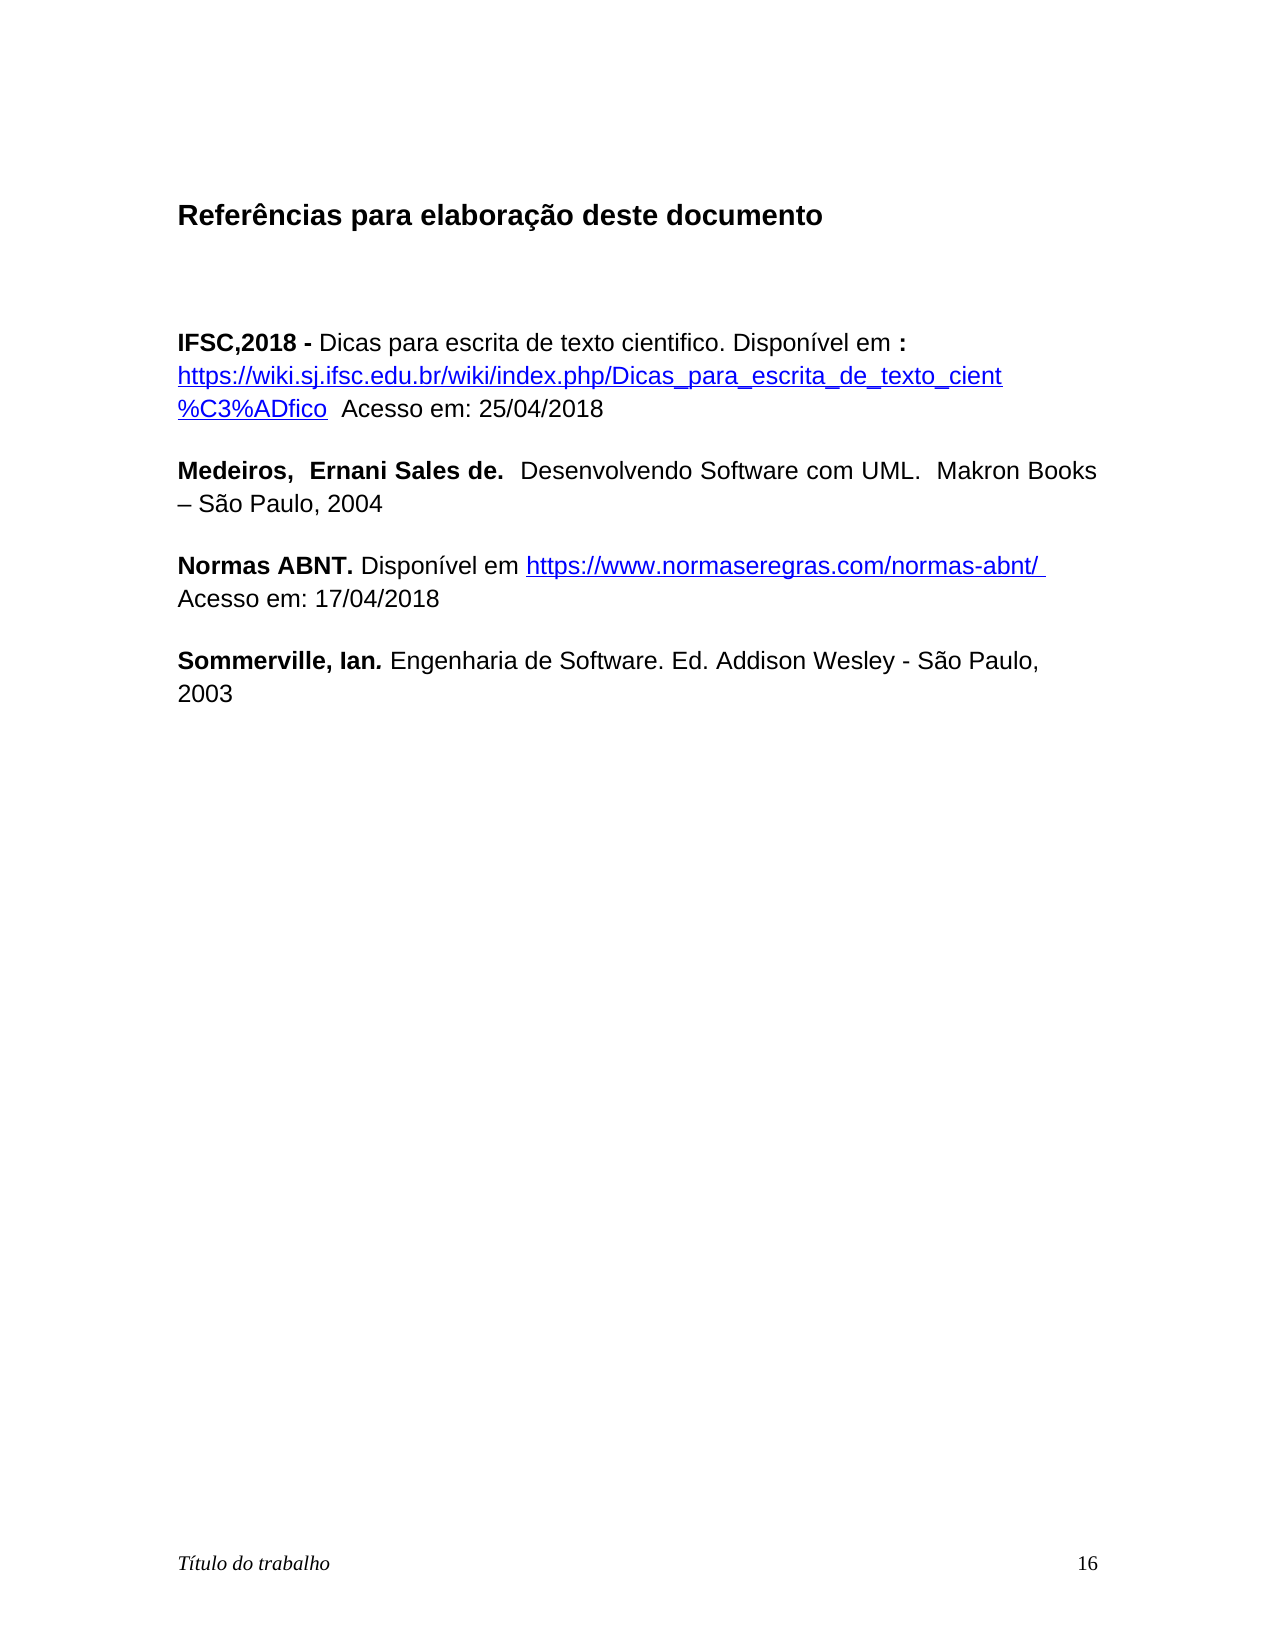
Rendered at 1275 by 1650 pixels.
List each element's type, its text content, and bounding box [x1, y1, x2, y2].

text Normas ABNT. Disponível em https://www.normaseregras.com/normas-abnt/ Acesso em: 17/04/2018 [177, 551, 1098, 613]
text Sommerville, Ian. Engenharia de Software. Ed. Addison Wesley - São Paulo, 2003 [177, 646, 1098, 708]
text IFSC,2018 - Dicas para escrita de texto cientifico. Disponível em : https://wiki.sj.ifsc.edu.br/wiki/index.php/Dicas_para_escrita_de_texto_cient%C3%ADfico Acesso em: 25/04/2018 [177, 328, 1098, 422]
text Referências para elaboração deste documento [177, 198, 1098, 231]
text Medeiros, Ernani Sales de. Desenvolvendo Software com UML. Makron Books – São Paulo, 2004 [177, 456, 1098, 518]
